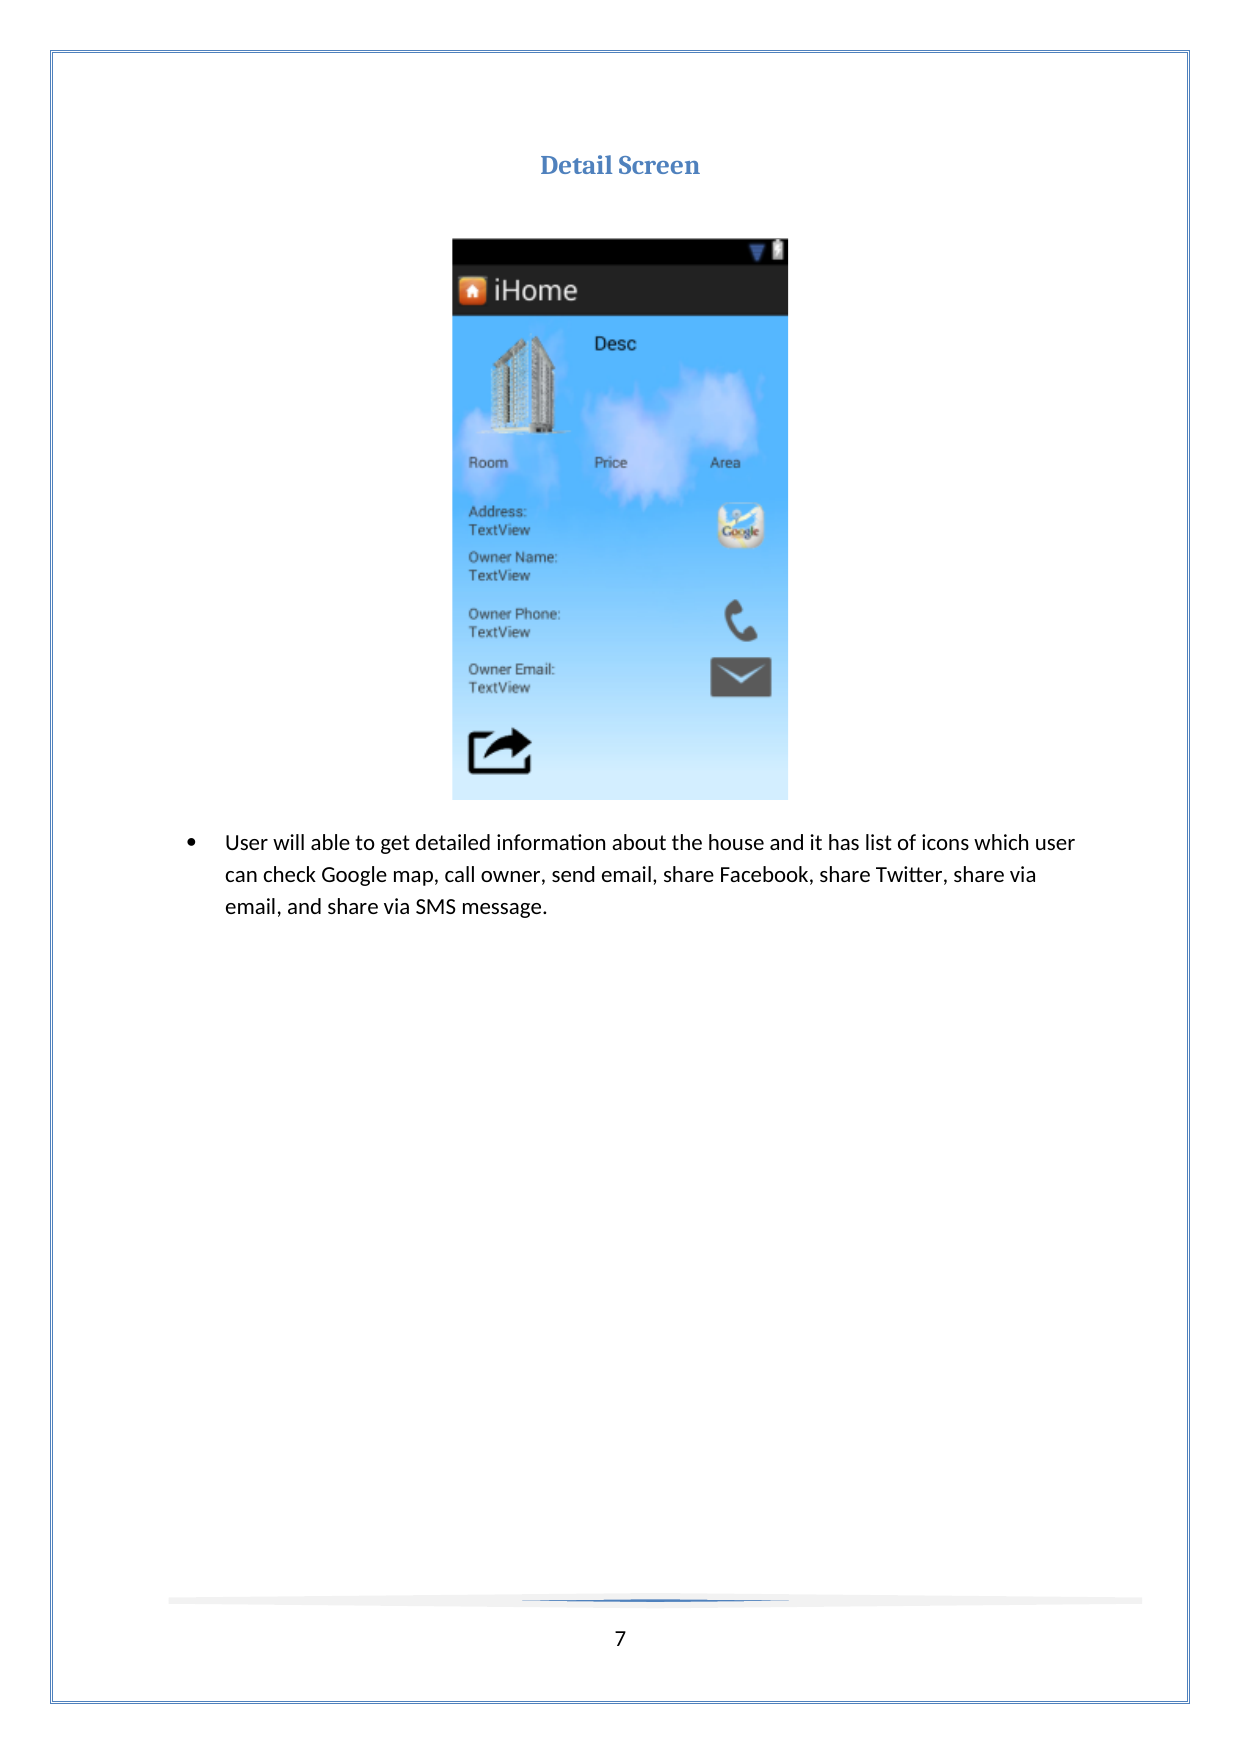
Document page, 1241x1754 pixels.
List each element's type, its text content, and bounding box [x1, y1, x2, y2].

picture [452, 238, 789, 800]
list User will able to get detailed information about the house and it has list of icons which user can check Google map, call owner, send email, share Facebook, share Twitter, share via email, and share via SMS message. [187, 828, 1090, 920]
subtitle Detail Screen [150, 150, 1090, 181]
